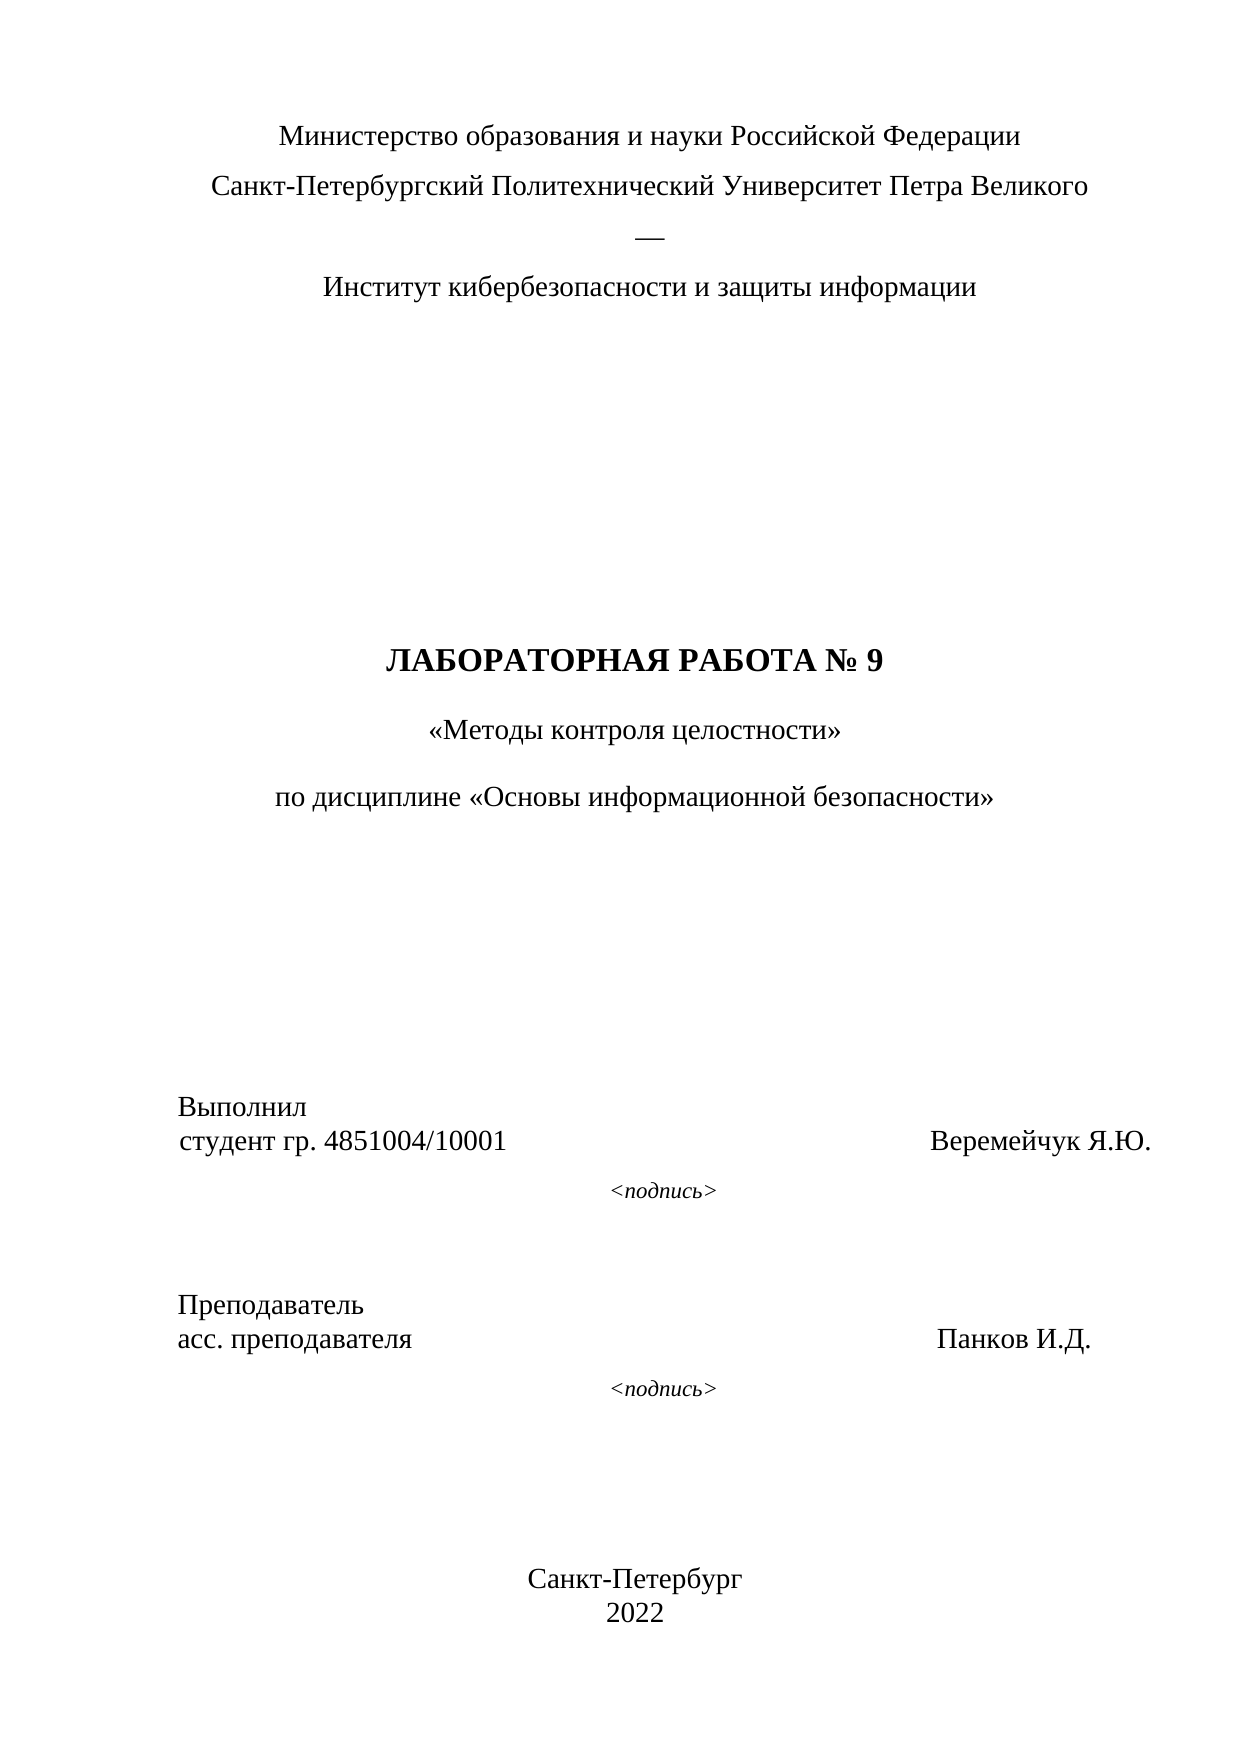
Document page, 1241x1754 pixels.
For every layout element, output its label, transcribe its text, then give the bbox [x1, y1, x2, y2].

text Санкт-Петербургский Политехнический Университет Петра Великого [118, 168, 1093, 202]
text Институт кибербезопасности и защиты информации [118, 269, 1093, 303]
list Санкт-Петербург [118, 1562, 1152, 1595]
text ЛАБОРАТОРНАЯ РАБОТА № 9 [118, 640, 1152, 679]
text «Методы контроля целостности» [118, 712, 1152, 746]
list по дисциплине «Основы информационной безопасности» [118, 779, 1152, 813]
text <подпись> [177, 1375, 1152, 1402]
text студент гр. 4851004/10001 Веремейчук Я.Ю. [177, 1123, 1152, 1157]
text <подпись> [177, 1177, 1152, 1204]
text Выполнил [177, 1089, 1152, 1123]
text Преподаватель [177, 1287, 1152, 1321]
list 2022 [118, 1595, 1152, 1629]
text — [118, 219, 1093, 252]
text асс. преподавателя Панков И.Д. [177, 1321, 1152, 1354]
text Министерство образования и науки Российской Федерации [118, 118, 1093, 152]
